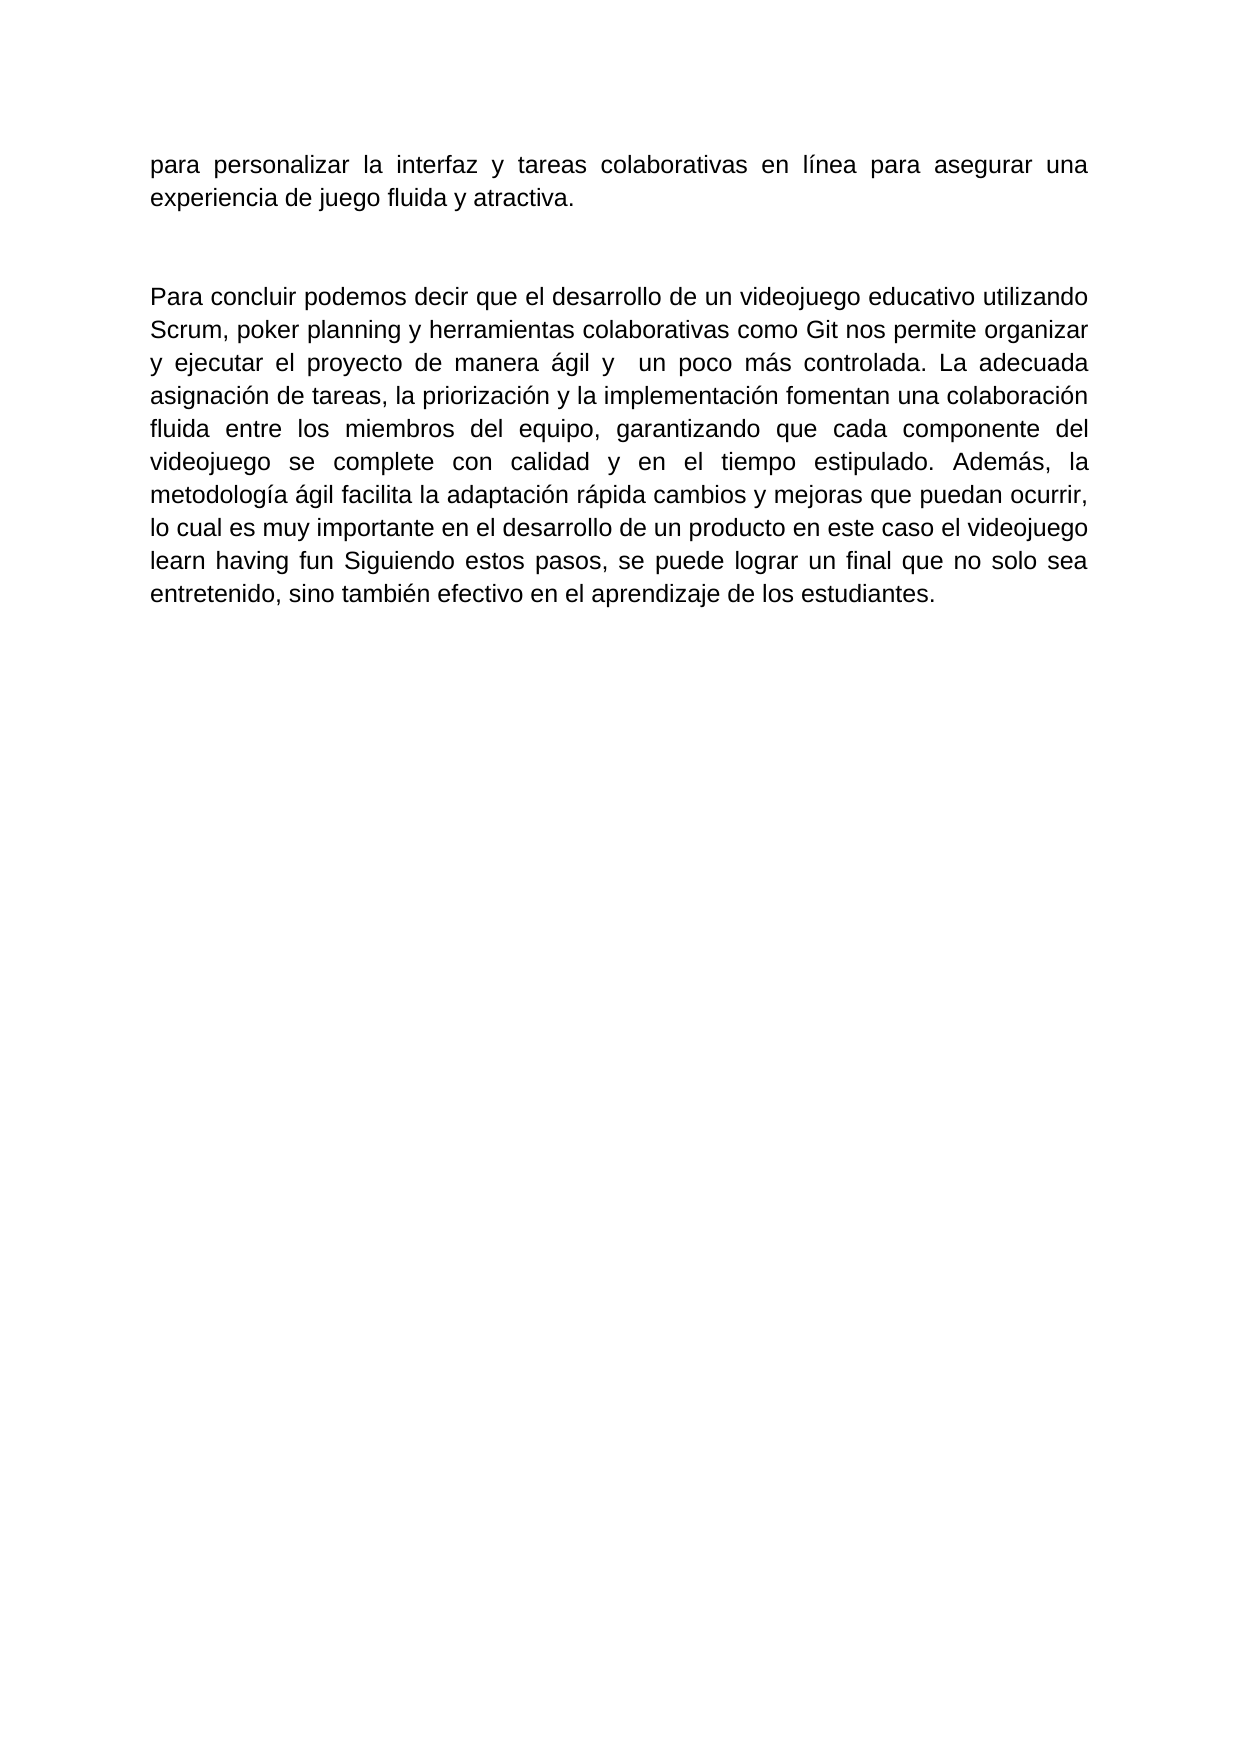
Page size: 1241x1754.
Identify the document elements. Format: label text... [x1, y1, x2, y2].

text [150, 150, 1090, 212]
text Para concluir podemos decir que el desarrollo de un videojuego educativo utilizando Scrum, poker planning y herramientas colaborativas como Git nos permite organizar y ejecutar el proyecto de manera ágil y un poco más controlada. La adecuada asignación de tareas, la priorización y la implementación fomentan una colaboración fluida entre los miembros del equipo, garantizando que cada componente del videojuego se complete con calidad y en el tiempo estipulado. Además, la metodología ágil facilita la adaptación rápida cambios y mejoras que puedan ocurrir, lo cual es muy importante en el desarrollo de un producto en este caso el videojuego learn having fun Siguiendo estos pasos, se puede lograr un final que no solo sea entretenido, sino también efectivo en el aprendizaje de los estudiantes. [150, 282, 1090, 608]
